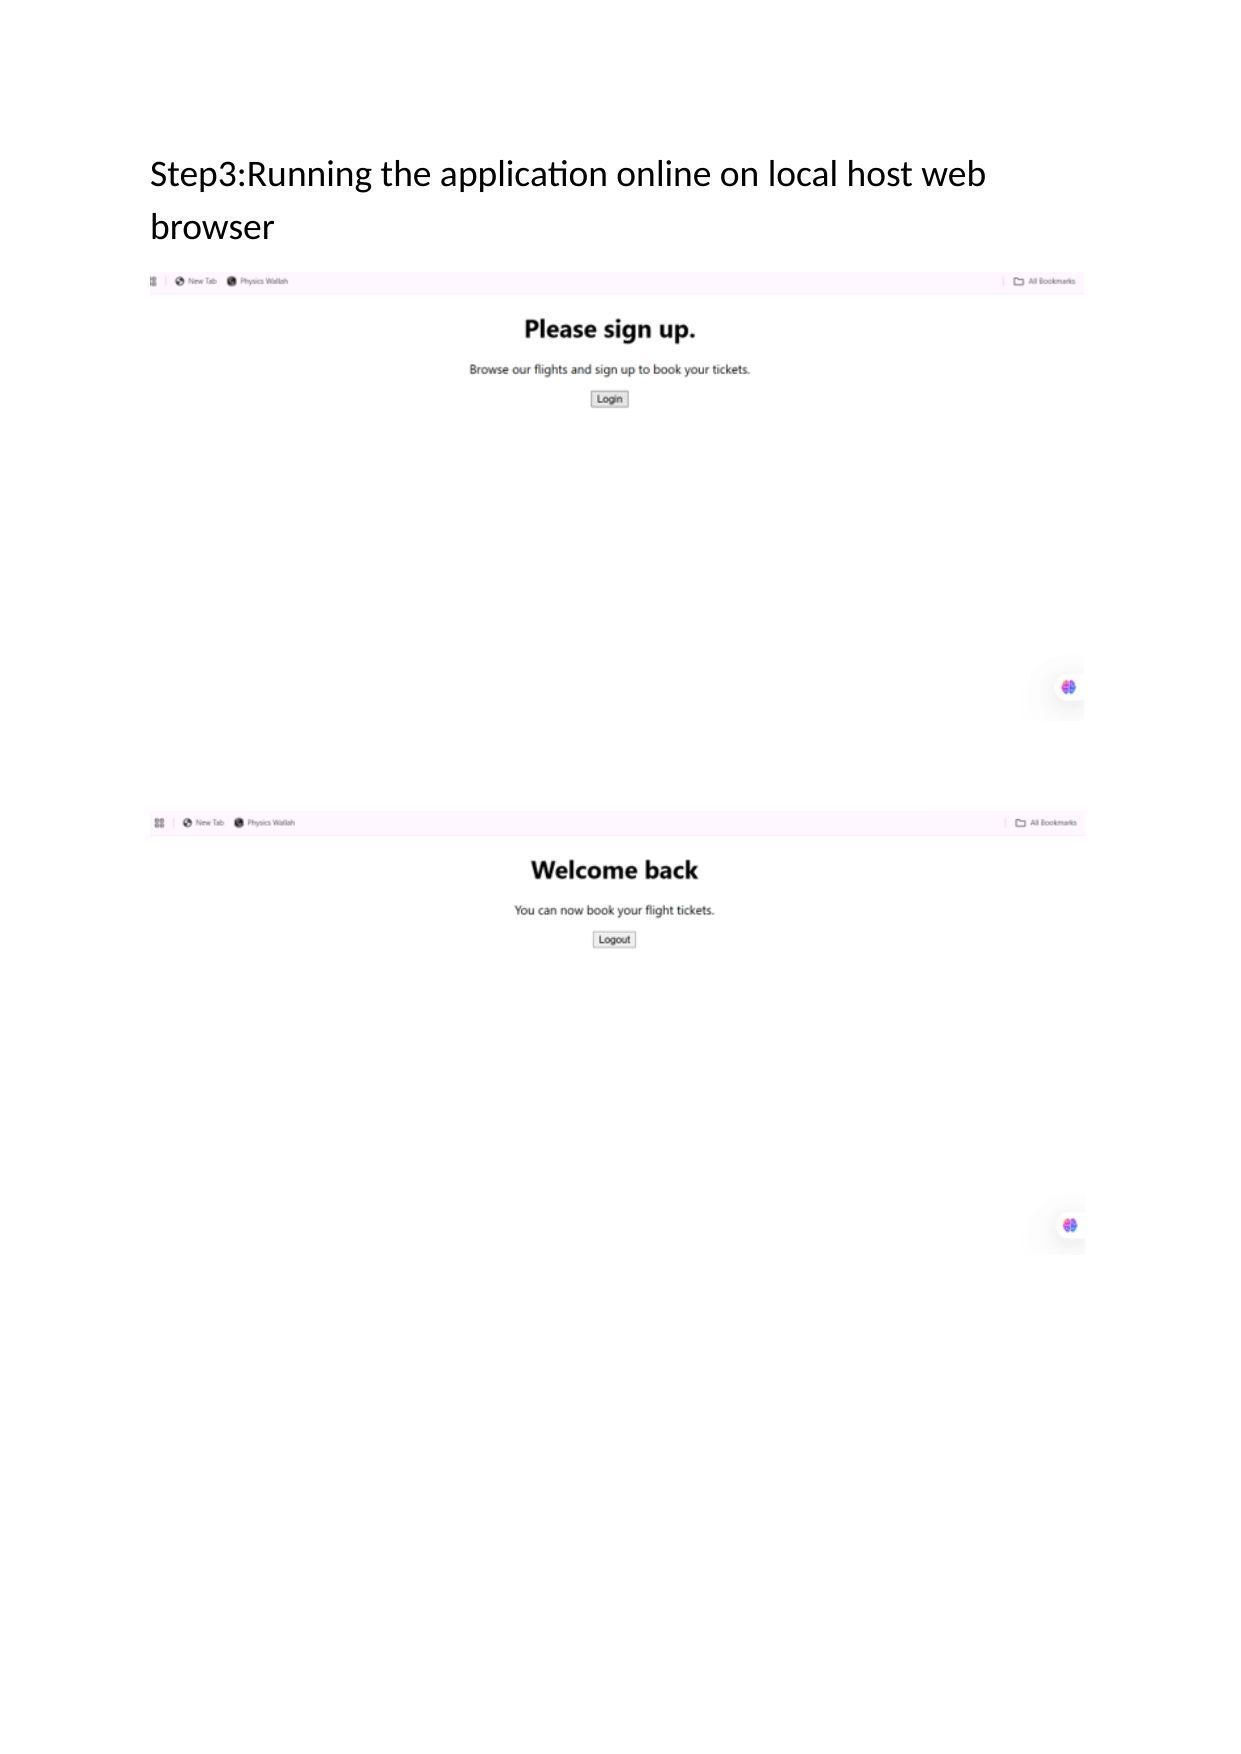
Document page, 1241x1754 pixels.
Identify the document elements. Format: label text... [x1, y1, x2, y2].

picture [150, 272, 1091, 721]
picture [150, 811, 1091, 1255]
text Step3:Running the application online on local host web browser [150, 150, 1090, 248]
